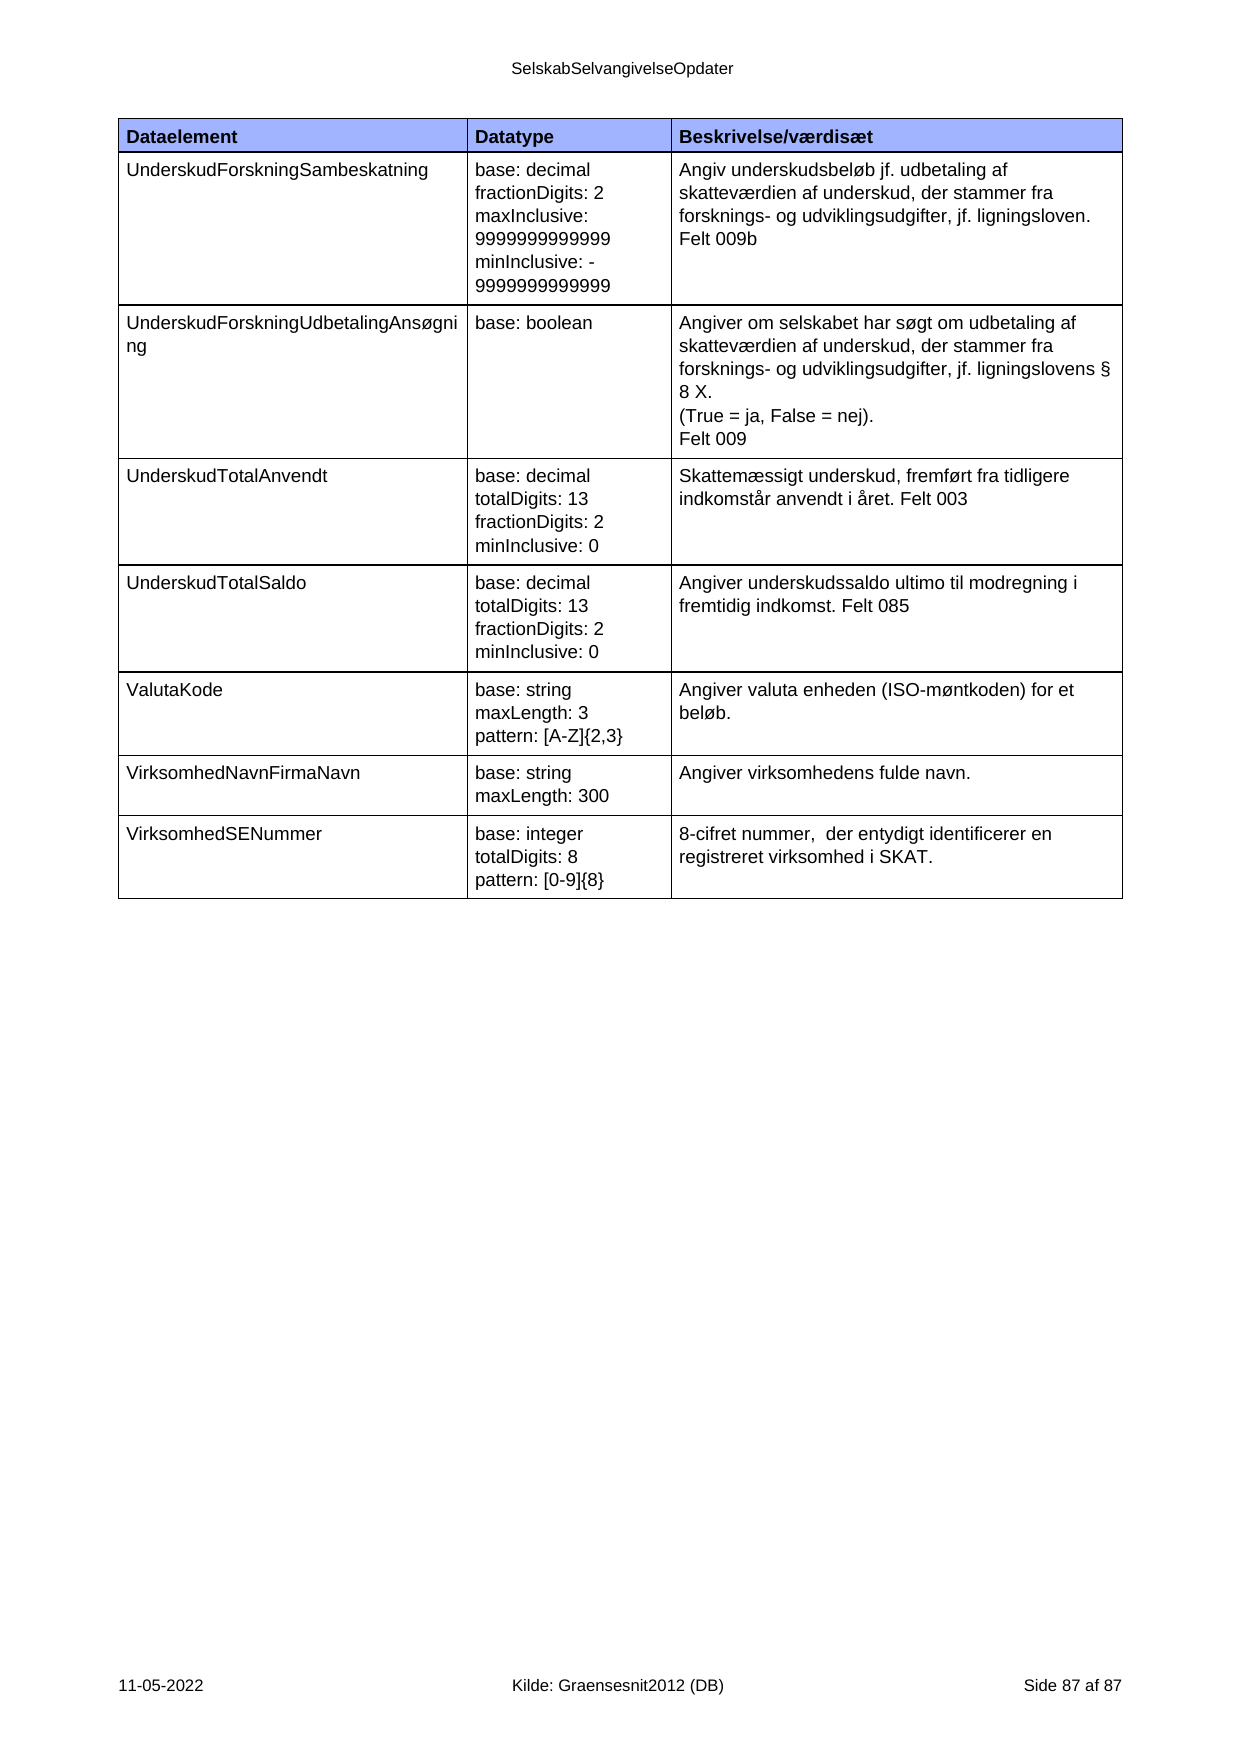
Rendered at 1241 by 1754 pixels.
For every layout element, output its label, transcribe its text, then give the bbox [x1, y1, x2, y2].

table_cell Skattemæssigt underskud, fremført fra tidligere indkomstår anvendt i året. Felt 003 [672, 459, 1122, 564]
table_cell base: integer totalDigits: 8 pattern: [0-9]{8} [468, 816, 671, 898]
table_cell Angiver om selskabet har søgt om udbetaling af skatteværdien af underskud, der stammer fra forsknings- og udviklingsudgifter, jf. ligningslovens § 8 X. (True = ja, False = nej). Felt 009 [672, 306, 1122, 457]
table_cell base: boolean [468, 306, 671, 457]
table_header Dataelement [119, 119, 467, 151]
table_cell base: string maxLength: 3 pattern: [A-Z]{2,3} [468, 673, 671, 754]
table_cell base: decimal fractionDigits: 2 maxInclusive: 9999999999999 minInclusive: -9999999999999 [468, 153, 671, 304]
table_cell UnderskudForskningUdbetalingAnsøgning [119, 306, 467, 457]
table_header Beskrivelse/værdisæt [672, 119, 1122, 151]
table_cell base: string maxLength: 300 [468, 756, 671, 815]
table_cell UnderskudTotalAnvendt [119, 459, 467, 564]
table_cell VirksomhedSENummer [119, 816, 467, 898]
table_cell 8-cifret nummer, der entydigt identificerer en registreret virksomhed i SKAT. [672, 816, 1122, 898]
table_cell UnderskudForskningSambeskatning [119, 153, 467, 304]
table_cell Angiv underskudsbeløb jf. udbetaling af skatteværdien af underskud, der stammer fra forsknings- og udviklingsudgifter, jf. ligningsloven. Felt 009b [672, 153, 1122, 304]
table_cell base: decimal totalDigits: 13 fractionDigits: 2 minInclusive: 0 [468, 459, 671, 564]
table_cell Angiver virksomhedens fulde navn. [672, 756, 1122, 815]
table_cell Angiver valuta enheden (ISO-møntkoden) for et beløb. [672, 673, 1122, 754]
table_cell ValutaKode [119, 673, 467, 754]
table_cell UnderskudTotalSaldo [119, 566, 467, 671]
table_cell VirksomhedNavnFirmaNavn [119, 756, 467, 815]
table_cell Angiver underskudssaldo ultimo til modregning i fremtidig indkomst. Felt 085 [672, 566, 1122, 671]
table_header Datatype [468, 119, 671, 151]
table_cell base: decimal totalDigits: 13 fractionDigits: 2 minInclusive: 0 [468, 566, 671, 671]
